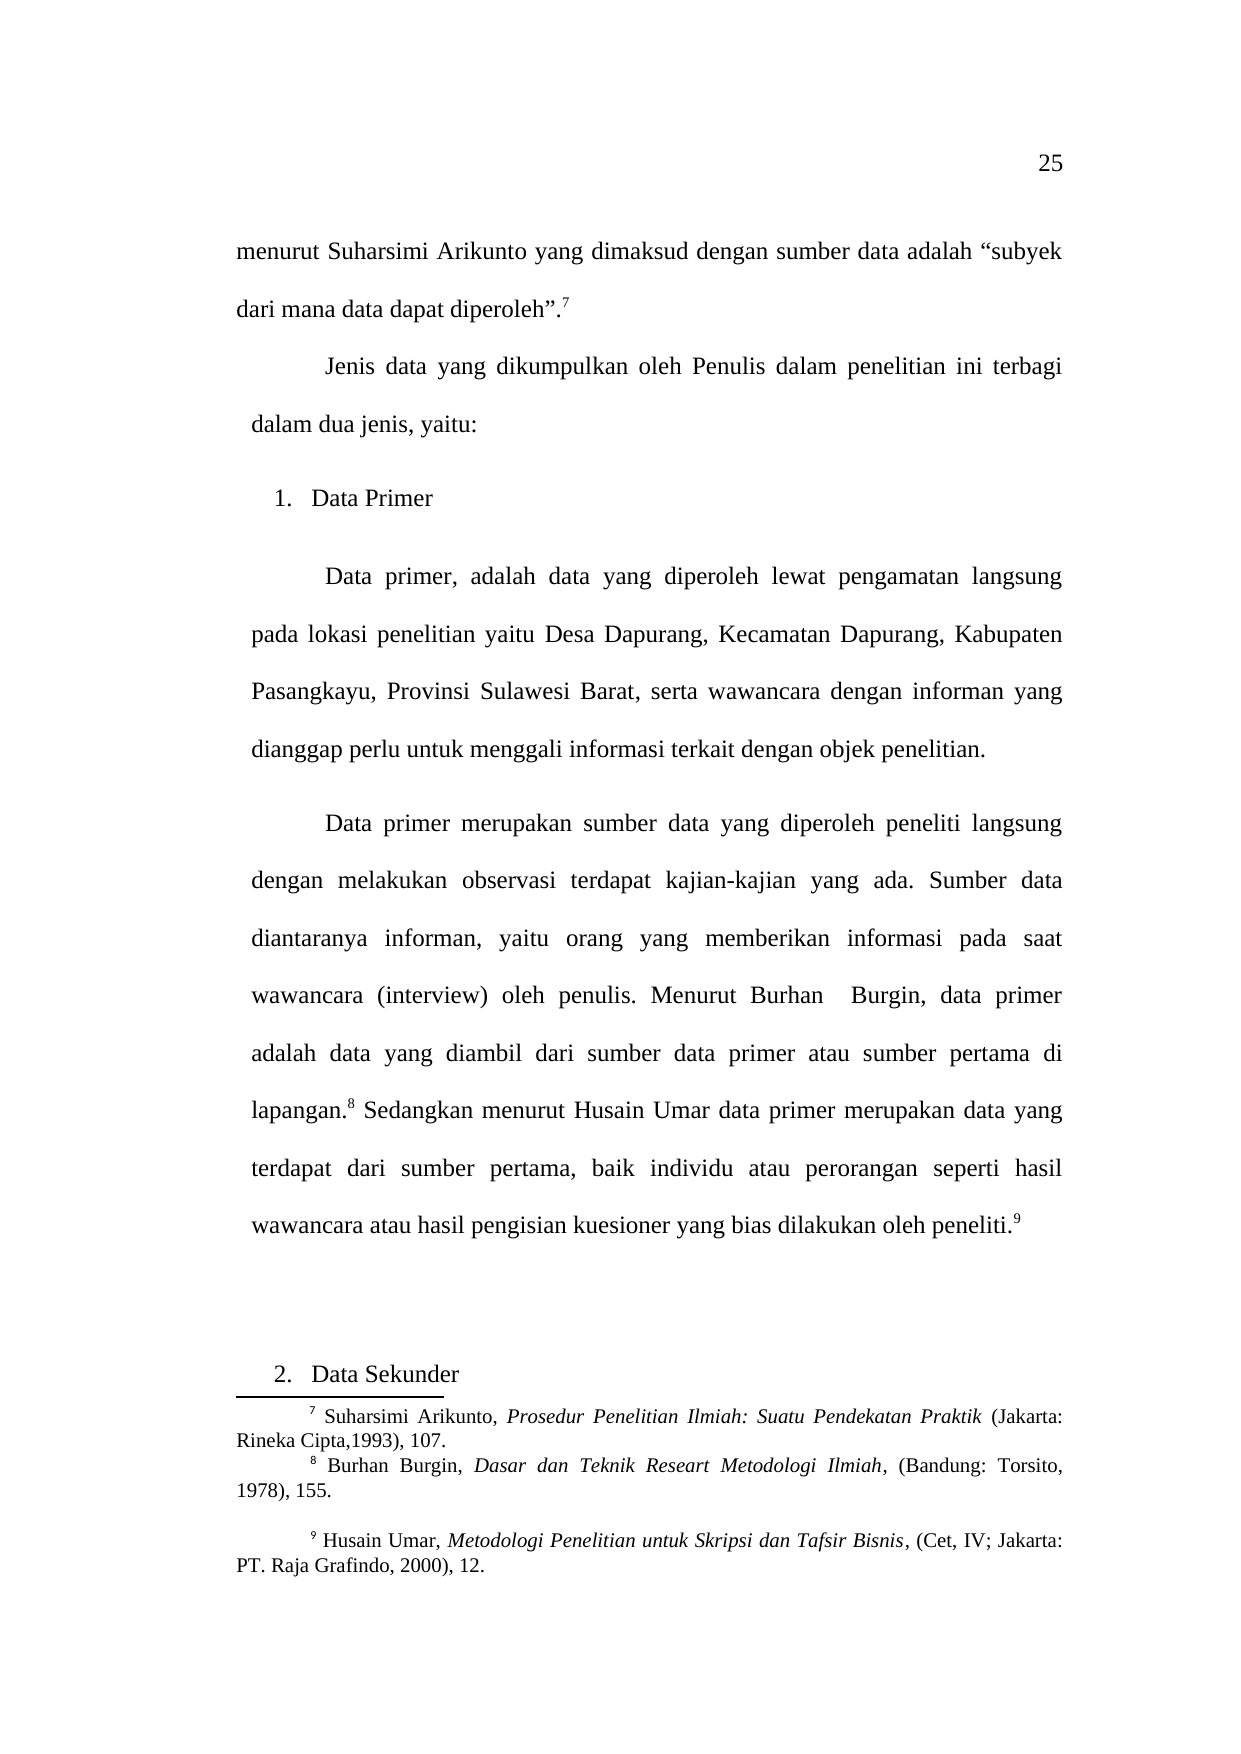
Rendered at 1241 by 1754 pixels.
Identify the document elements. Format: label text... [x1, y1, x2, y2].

text Data primer, adalah data yang diperoleh lewat pengamatan langsung pada lokasi penelitian yaitu Desa Dapurang, Kecamatan Dapurang, Kabupaten Pasangkayu, Provinsi Sulawesi Barat, serta wawancara dengan informan yang dianggap perlu untuk menggali informasi terkait dengan objek penelitian. [251, 561, 1063, 762]
list Data Sekunder [274, 1359, 1063, 1387]
text Data primer merupakan sumber data yang diperoleh peneliti langsung dengan melakukan observasi terdapat kajian-kajian yang ada. Sumber data diantaranya informan, yaitu orang yang memberikan informasi pada saat wawancara (interview) oleh penulis. Menurut Burhan Burgin, data primer adalah data yang diambil dari sumber data primer atau sumber pertama di lapangan. Sedangkan menurut Husain Umar data primer merupakan data yang terdapat dari sumber pertama, baik individu atau perorangan seperti hasil wawancara atau hasil pengisian kuesioner yang bias dilakukan oleh peneliti. [251, 808, 1063, 1239]
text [236, 236, 1063, 322]
list Data Primer [274, 483, 1063, 512]
text Jenis data yang dikumpulkan oleh Penulis dalam penelitian ini terbagi dalam dua jenis, yaitu: [251, 351, 1063, 437]
